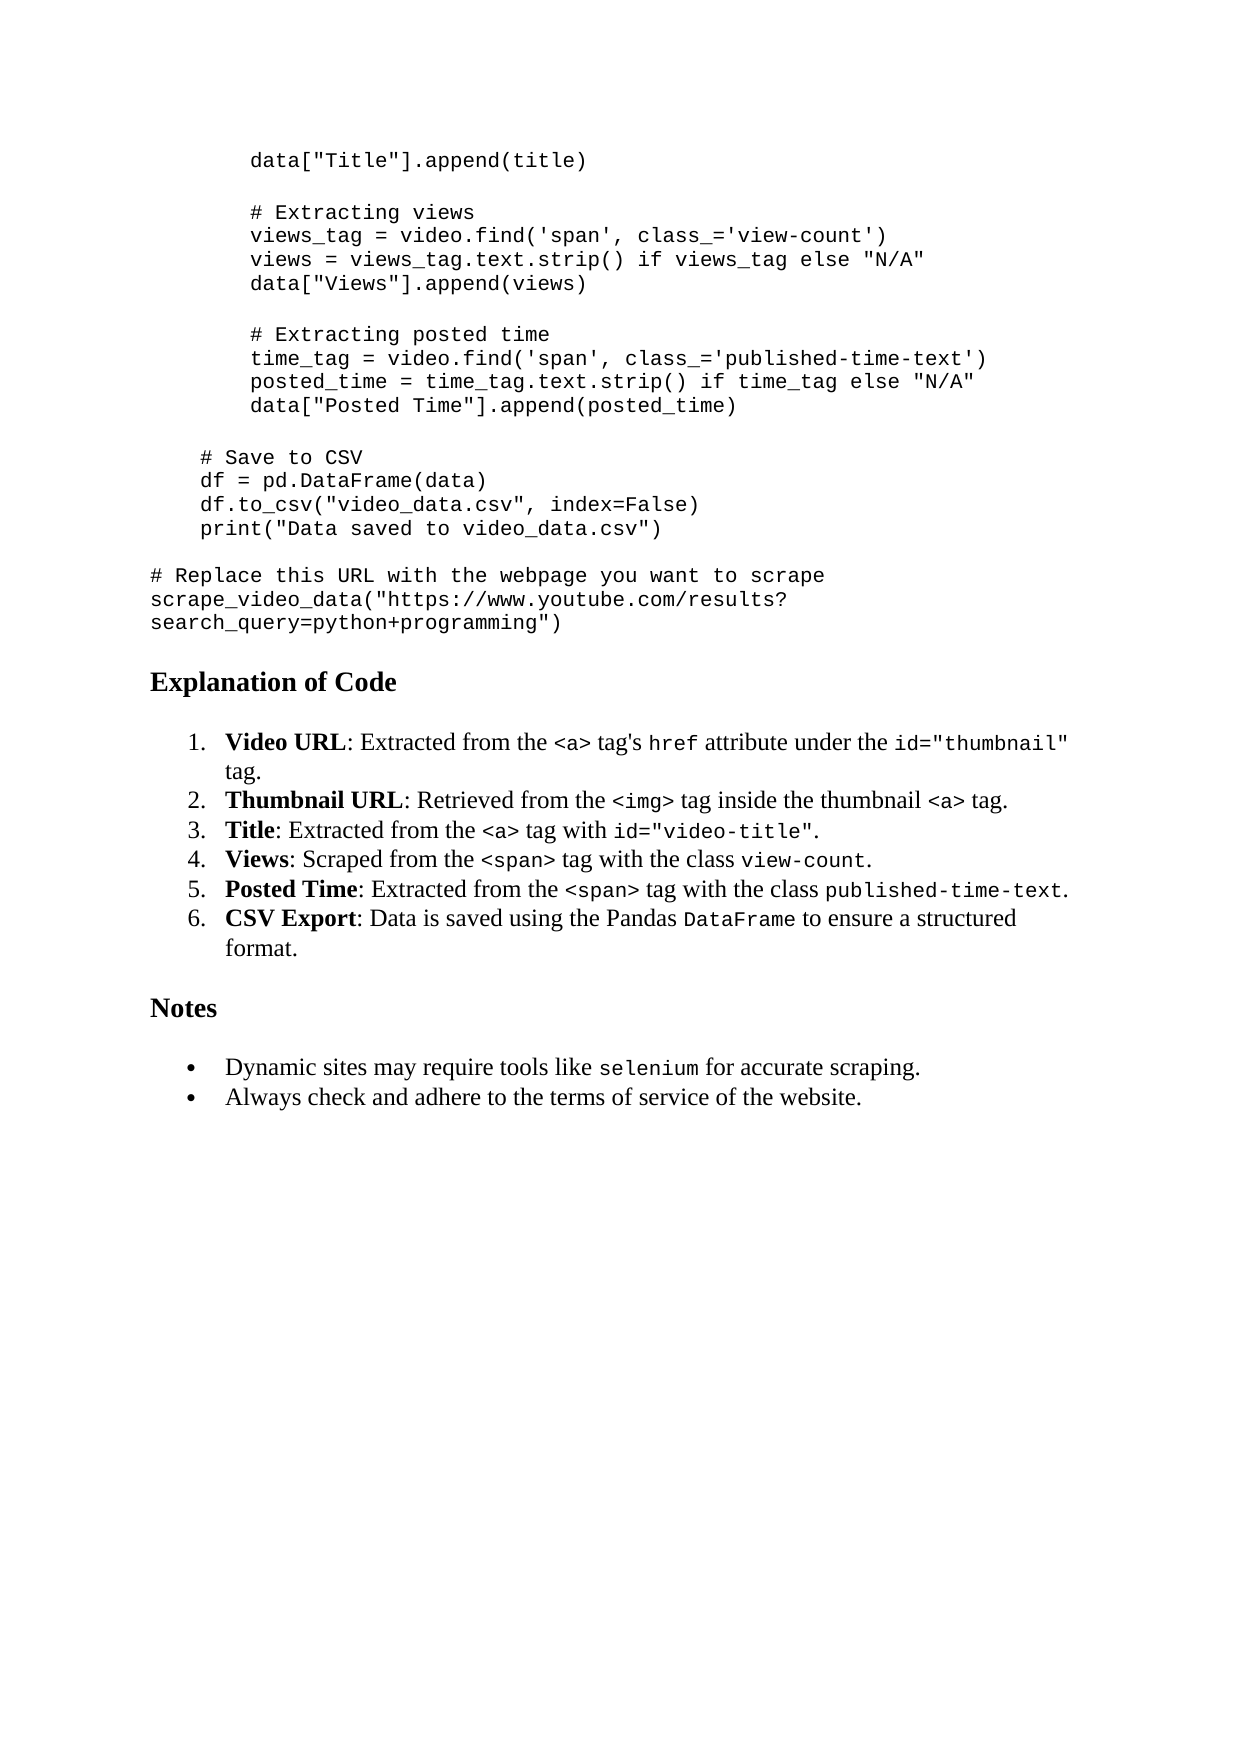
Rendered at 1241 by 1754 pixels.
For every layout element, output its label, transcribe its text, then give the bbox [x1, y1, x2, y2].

text data["Posted Time"].append(posted_time) [150, 395, 1090, 419]
list Dynamic sites may require tools like selenium for accurate scraping. [187, 1052, 1090, 1082]
list Always check and adhere to the terms of service of the website. [187, 1082, 1090, 1111]
text views_tag = video.find('span', class_='view-count') [150, 225, 1090, 249]
text data["Views"].append(views) [150, 273, 1090, 296]
list Thumbnail URL: Retrieved from the <img> tag inside the thumbnail <a> tag. [187, 785, 1090, 815]
text time_tag = video.find('span', class_='published-time-text') [150, 348, 1090, 372]
text # Extracting posted time [150, 324, 1090, 348]
list CSV Export: Data is saved using the Pandas DataFrame to ensure a structured format. [187, 903, 1090, 962]
text Notes [150, 991, 1090, 1023]
text # Replace this URL with the webpage you want to scrape [150, 565, 1090, 589]
text views = views_tag.text.strip() if views_tag else "N/A" [150, 249, 1090, 273]
list Video URL: Extracted from the <a> tag's href attribute under the id="thumbnail" tag. [187, 727, 1090, 785]
text # Save to CSV [150, 447, 1090, 471]
list Title: Extracted from the <a> tag with id="video-title". [187, 815, 1090, 844]
text Explanation of Code [150, 665, 1090, 698]
list Posted Time: Extracted from the <span> tag with the class published-time-text. [187, 874, 1090, 903]
list Views: Scraped from the <span> tag with the class view-count. [187, 844, 1090, 874]
text df = pd.DataFrame(data) [150, 471, 1090, 494]
text # Extracting views [150, 202, 1090, 225]
text data["Title"].append(title) [150, 150, 1090, 174]
text posted_time = time_tag.text.strip() if time_tag else "N/A" [150, 372, 1090, 395]
text print("Data saved to video_data.csv") [150, 518, 1090, 541]
text scrape_video_data("https://www.youtube.com/results?search_query=python+programming") [150, 589, 1090, 636]
text df.to_csv("video_data.csv", index=False) [150, 494, 1090, 518]
